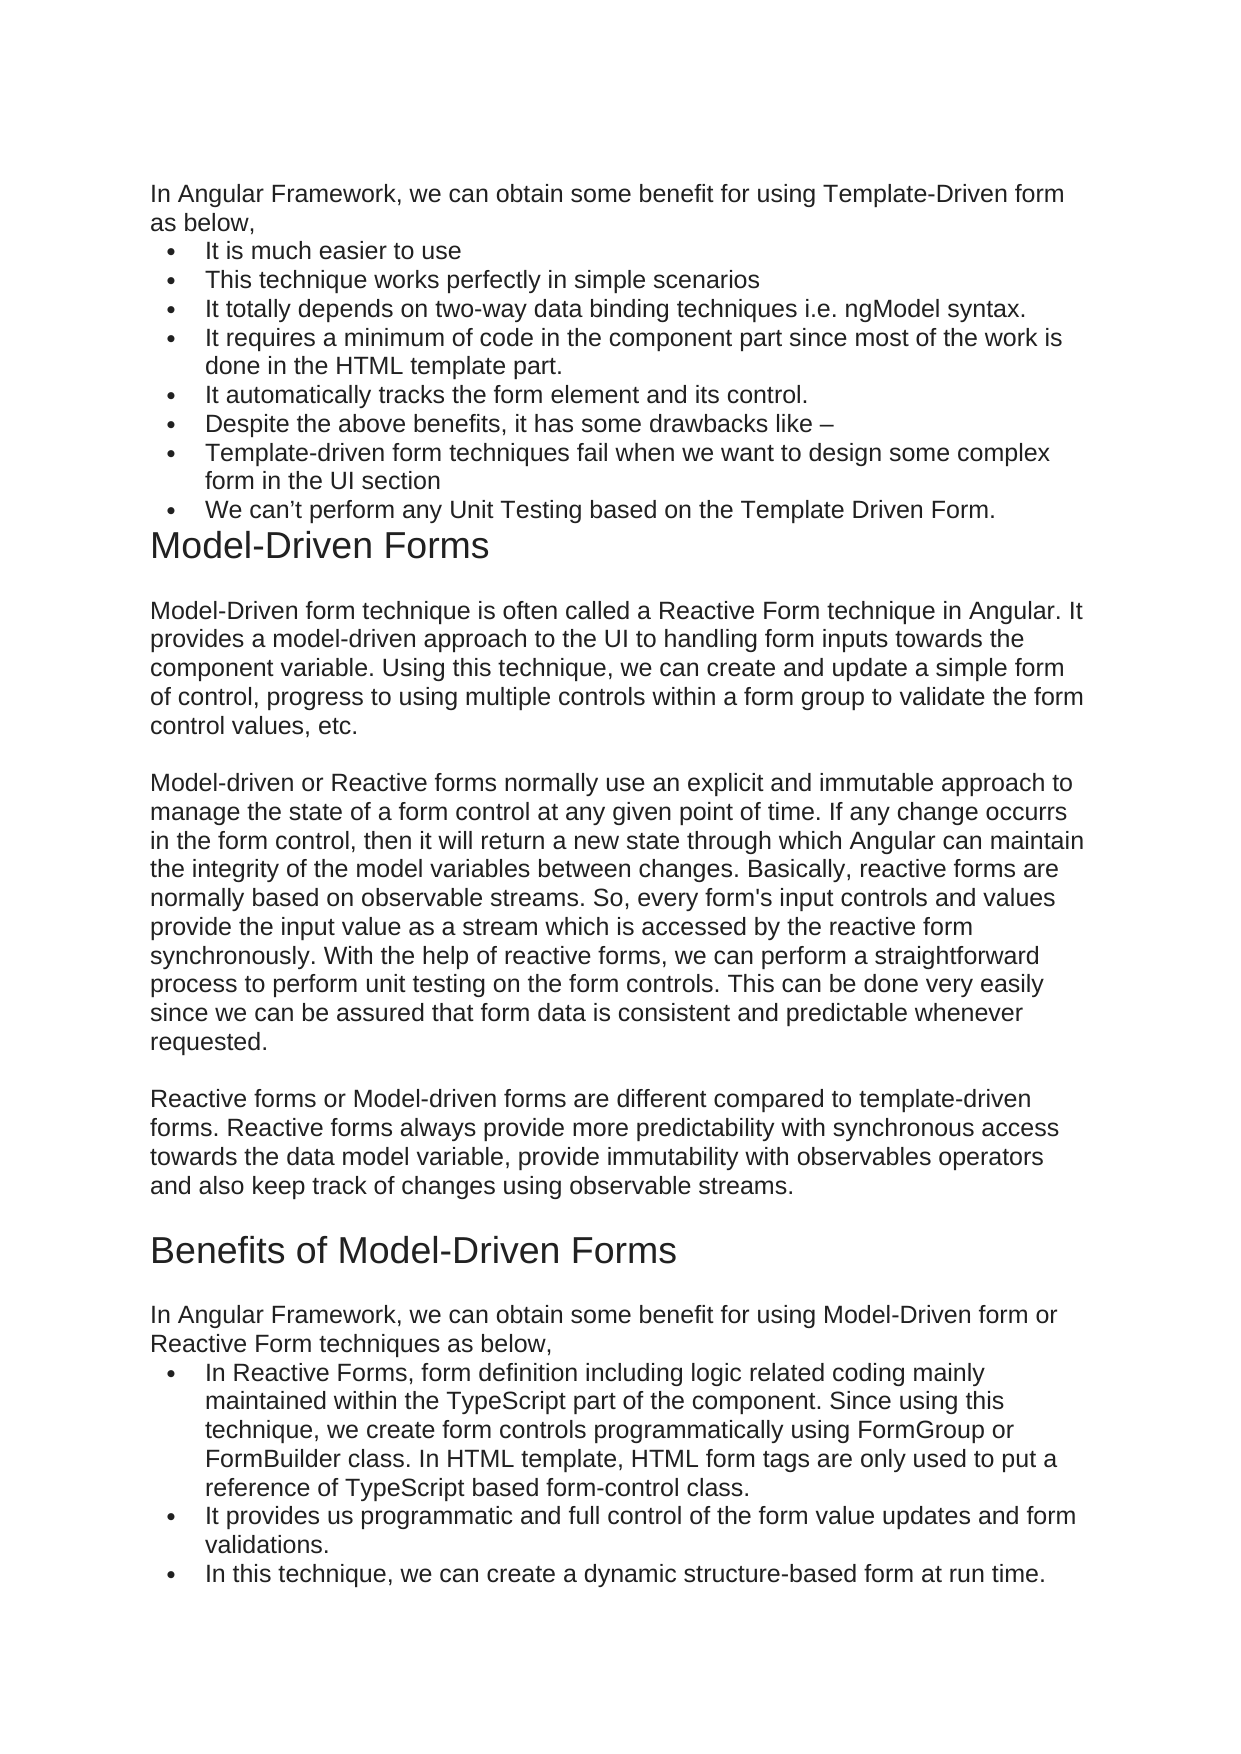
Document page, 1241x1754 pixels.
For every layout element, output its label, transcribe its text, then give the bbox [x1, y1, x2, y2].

list It automatically tracks the form element and its control. [167, 380, 1090, 409]
list Template-driven form techniques fail when we want to design some complex form in the UI section [167, 437, 1090, 495]
list It totally depends on two-way data binding techniques i.e. ngModel syntax. [167, 294, 1090, 322]
list In Reactive Forms, form definition including logic related coding mainly maintained within the TypeScript part of the component. Since using this technique, we create form controls programmatically using FormGroup or FormBuilder class. In HTML template, HTML form tags are only used to put a reference of TypeScript based form-control class. [167, 1357, 1090, 1501]
list We can’t perform any Unit Testing based on the Template Driven Form. [167, 495, 1090, 524]
list It provides us programmatic and full control of the form value updates and form validations. [167, 1501, 1090, 1559]
text In Angular Framework, we can obtain some benefit for using Model-Driven form or Reactive Form techniques as below, [150, 1300, 1090, 1357]
list Despite the above benefits, it has some drawbacks like – [167, 409, 1090, 437]
text Model-Driven form technique is often called a Reactive Form technique in Angular. It provides a model-driven approach to the UI to handling form inputs towards the component variable. Using this technique, we can create and update a simple form of control, progress to using multiple controls within a form group to validate the form control values, etc. [150, 596, 1090, 739]
text In Angular Framework, we can obtain some benefit for using Template-Driven form as below, [150, 179, 1090, 236]
list It is much easier to use [167, 236, 1090, 265]
list In this technique, we can create a dynamic structure-based form at run time. [167, 1559, 1090, 1587]
list It requires a minimum of code in the component part since most of the work is done in the HTML template part. [167, 322, 1090, 380]
list This technique works perfectly in simple scenarios [167, 265, 1090, 294]
text Reactive forms or Model-driven forms are different compared to template-driven forms. Reactive forms always provide more predictability with synchronous access towards the data model variable, provide immutability with observables operators and also keep track of changes using observable streams. [150, 1084, 1090, 1199]
text Model-Driven Forms [150, 524, 1090, 567]
text Benefits of Model-Driven Forms [150, 1228, 1090, 1271]
text Model-driven or Reactive forms normally use an explicit and immutable approach to manage the state of a form control at any given point of time. If any change occurrs in the form control, then it will return a new state through which Angular can maintain the integrity of the model variables between changes. Basically, reactive forms are normally based on observable streams. So, every form's input controls and values provide the input value as a stream which is accessed by the reactive form synchronously. With the help of reactive forms, we can perform a straightforward process to perform unit testing on the form controls. This can be done very easily since we can be assured that form data is consistent and predictable whenever requested. [150, 768, 1090, 1056]
